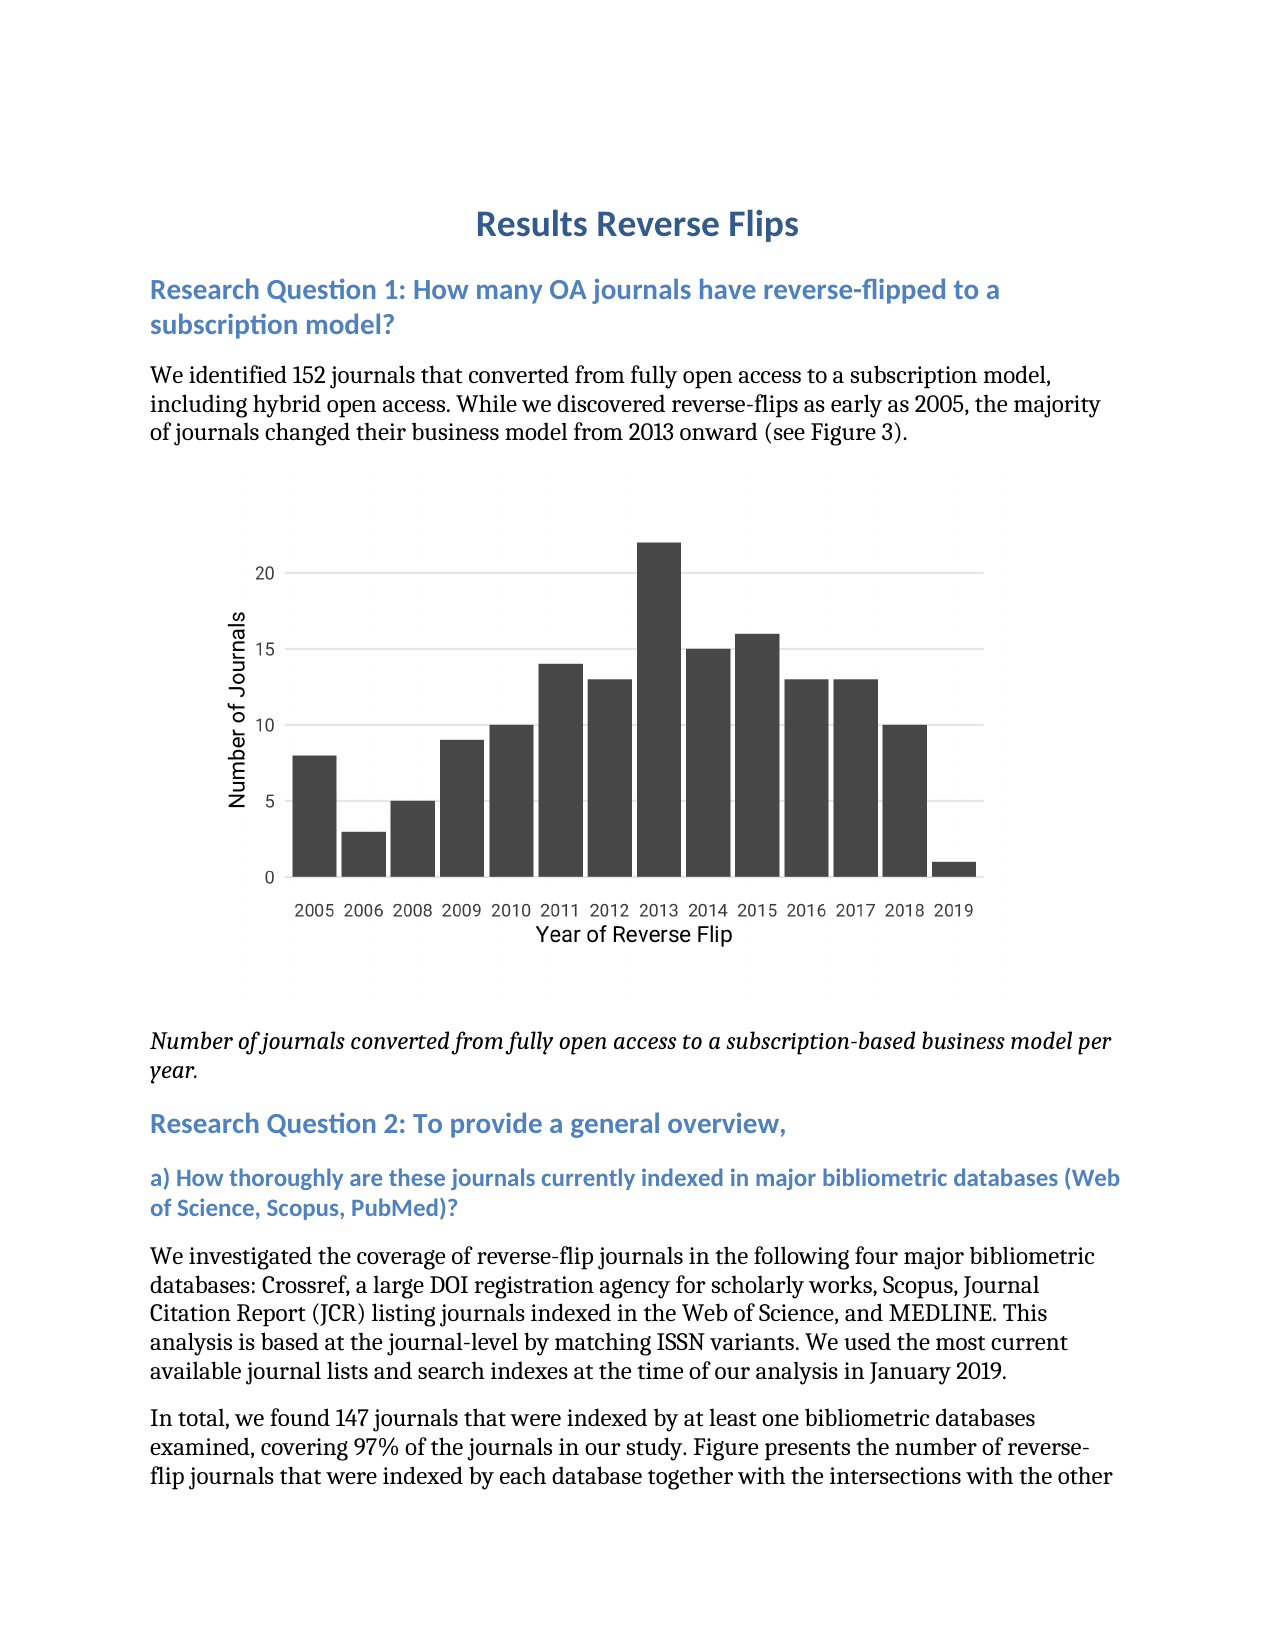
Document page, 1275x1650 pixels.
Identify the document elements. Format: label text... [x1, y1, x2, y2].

text We investigated the coverage of reverse-flip journals in the following four major bibliometric databases: Crossref, a large DOI registration agency for scholarly works, Scopus, Journal Citation Report (JCR) listing journals indexed in the Web of Science, and MEDLINE. This analysis is based at the journal-level by matching ISSN variants. We used the most current available journal lists and search indexes at the time of our analysis in January 2019. [150, 1242, 1125, 1386]
subtitle Research Question 2: To provide a general overview, [150, 1106, 1125, 1141]
title Results Reverse Flips [150, 200, 1125, 246]
subtitle a) How thoroughly are these journals currently indexed in major bibliometric databases (Web of Science, Scopus, PubMed)? [150, 1162, 1125, 1223]
picture [168, 465, 1044, 1007]
text Number of journals converted from fully open access to a subscription-based business model per year. [150, 1027, 1125, 1085]
text We identified 152 journals that converted from fully open access to a subscription model, including hybrid open access. While we discovered reverse-flips as early as 2005, the majority of journals changed their business model from 2013 onward (see Figure 3). [150, 361, 1125, 447]
subtitle Research Question 1: How many OA journals have reverse-flipped to a subscription model? [150, 271, 1125, 342]
